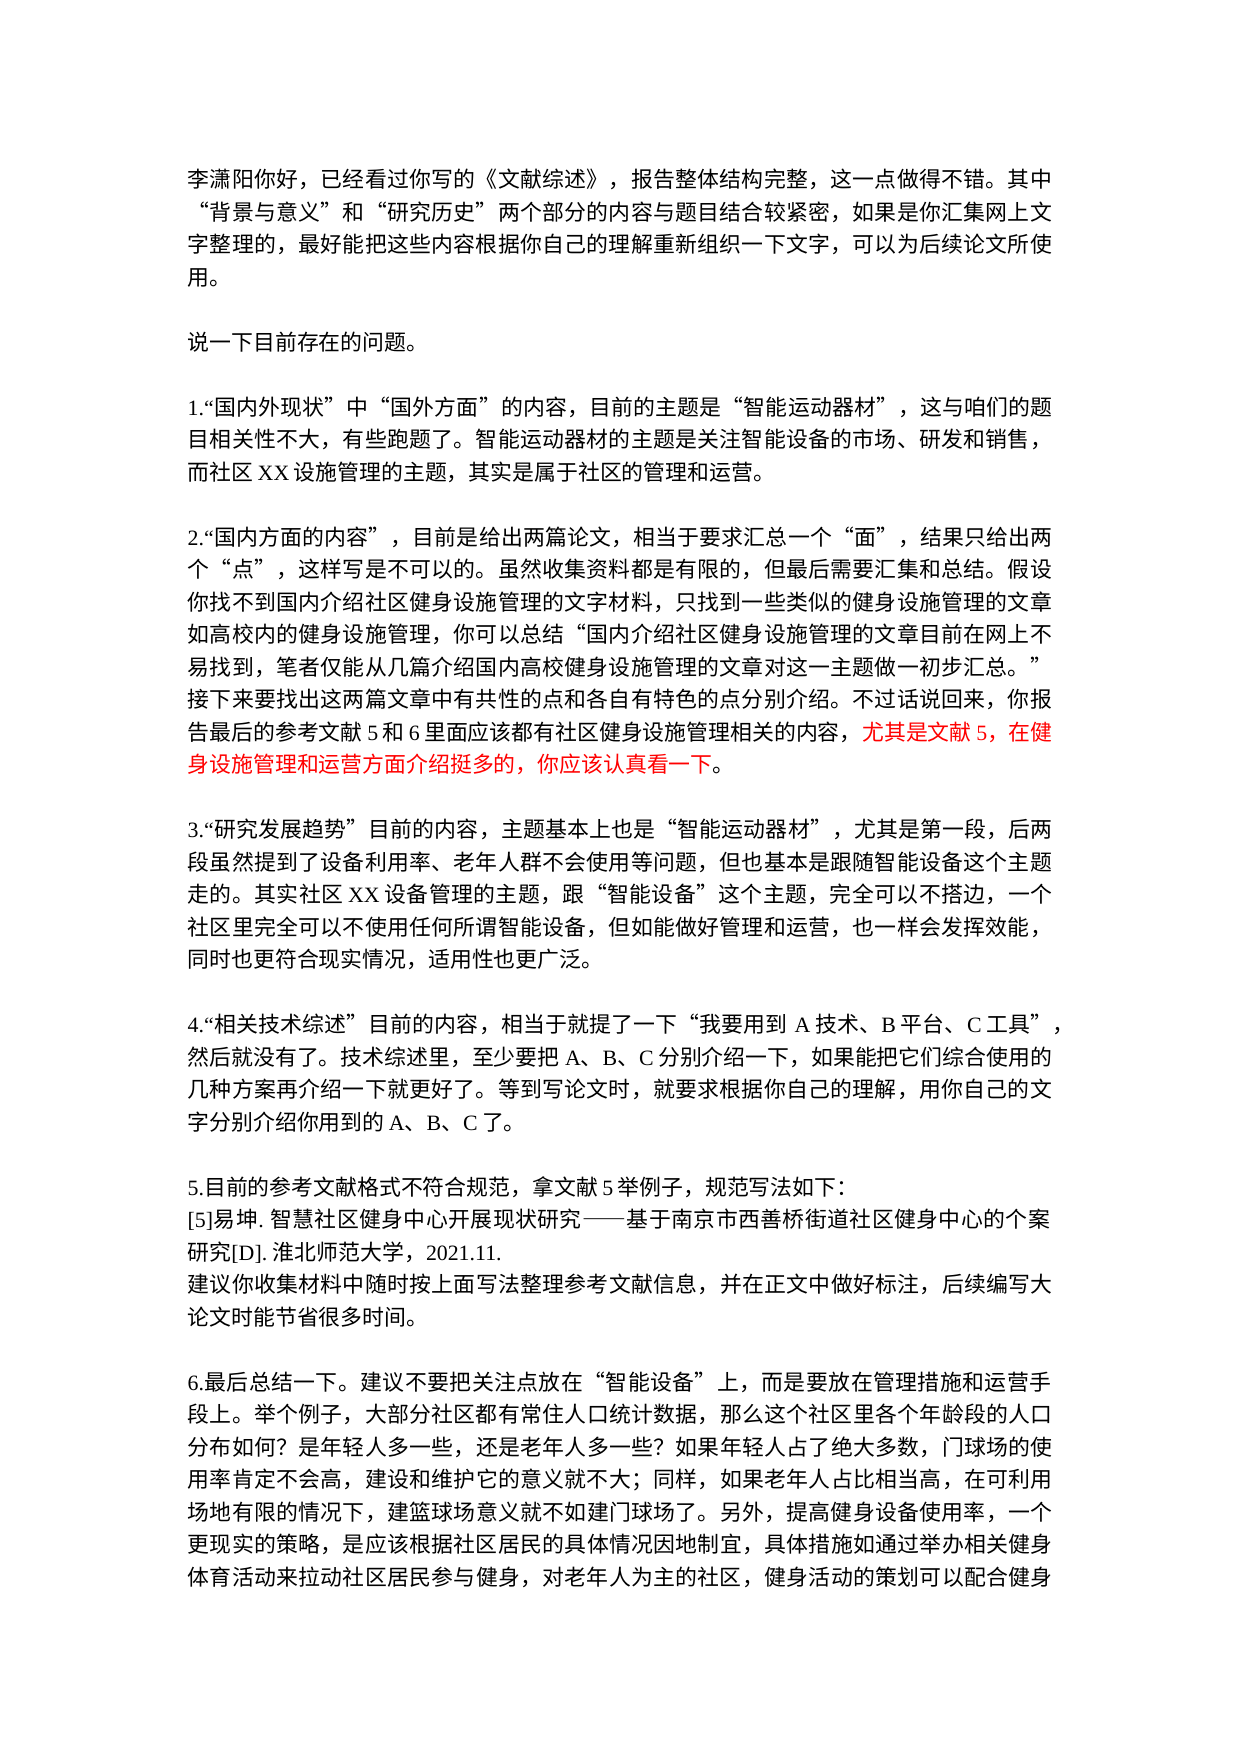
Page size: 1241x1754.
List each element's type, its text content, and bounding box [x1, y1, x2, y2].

text 说一下目前存在的问题。 [187, 324, 1053, 357]
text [187, 1364, 1053, 1592]
text 4.“相关技术综述”目前的内容，相当于就提了一下“我要用到A技术、B平台、C工具”，然后就没有了。技术综述里，至少要把A、B、C分别介绍一下，如果能把它们综合使用的几种方案再介绍一下就更好了。等到写论文时，就要求根据你自己的理解，用你自己的文字分别介绍你用到的A、B、C了。 [187, 1007, 1053, 1137]
text 3.“研究发展趋势”目前的内容，主题基本上也是“智能运动器材”，尤其是第一段，后两段虽然提到了设备利用率、老年人群不会使用等问题，但也基本是跟随智能设备这个主题走的。其实社区XX设备管理的主题，跟“智能设备”这个主题，完全可以不搭边，一个社区里完全可以不使用任何所谓智能设备，但如能做好管理和运营，也一样会发挥效能，同时也更符合现实情况，适用性也更广泛。 [187, 812, 1053, 974]
text 1.“国内外现状”中“国外方面”的内容，目前的主题是“智能运动器材”，这与咱们的题目相关性不大，有些跑题了。智能运动器材的主题是关注智能设备的市场、研发和销售，而社区XX设施管理的主题，其实是属于社区的管理和运营。 [187, 389, 1053, 487]
text 李潇阳你好，已经看过你写的《文献综述》，报告整体结构完整，这一点做得不错。其中“背景与意义”和“研究历史”两个部分的内容与题目结合较紧密，如果是你汇集网上文字整理的，最好能把这些内容根据你自己的理解重新组织一下文字，可以为后续论文所使用。 [187, 162, 1053, 292]
text 建议你收集材料中随时按上面写法整理参考文献信息，并在正文中做好标注，后续编写大论文时能节省很多时间。 [187, 1267, 1053, 1332]
text 2.“国内方面的内容”，目前是给出两篇论文，相当于要求汇总一个“面”，结果只给出两个“点”，这样写是不可以的。虽然收集资料都是有限的，但最后需要汇集和总结。假设你找不到国内介绍社区健身设施管理的文字材料，只找到一些类似的健身设施管理的文章，如高校内的健身设施管理，你可以总结“国内介绍社区健身设施管理的文章目前在网上不易找到，笔者仅能从几篇介绍国内高校健身设施管理的文章对这一主题做一初步汇总。”接下来要找出这两篇文章中有共性的点和各自有特色的点分别介绍。不过话说回来，你报告最后的参考文献5和6里面应该都有社区健身设施管理相关的内容，尤其是文献5，在健身设施管理和运营方面介绍挺多的，你应该认真看一下。 [187, 519, 1053, 779]
text [5]易坤. 智慧社区健身中心开展现状研究——基于南京市西善桥街道社区健身中心的个案研究[D]. 淮北师范大学，2021.11. [187, 1202, 1053, 1267]
text 5.目前的参考文献格式不符合规范，拿文献5举例子，规范写法如下： [187, 1169, 1053, 1202]
